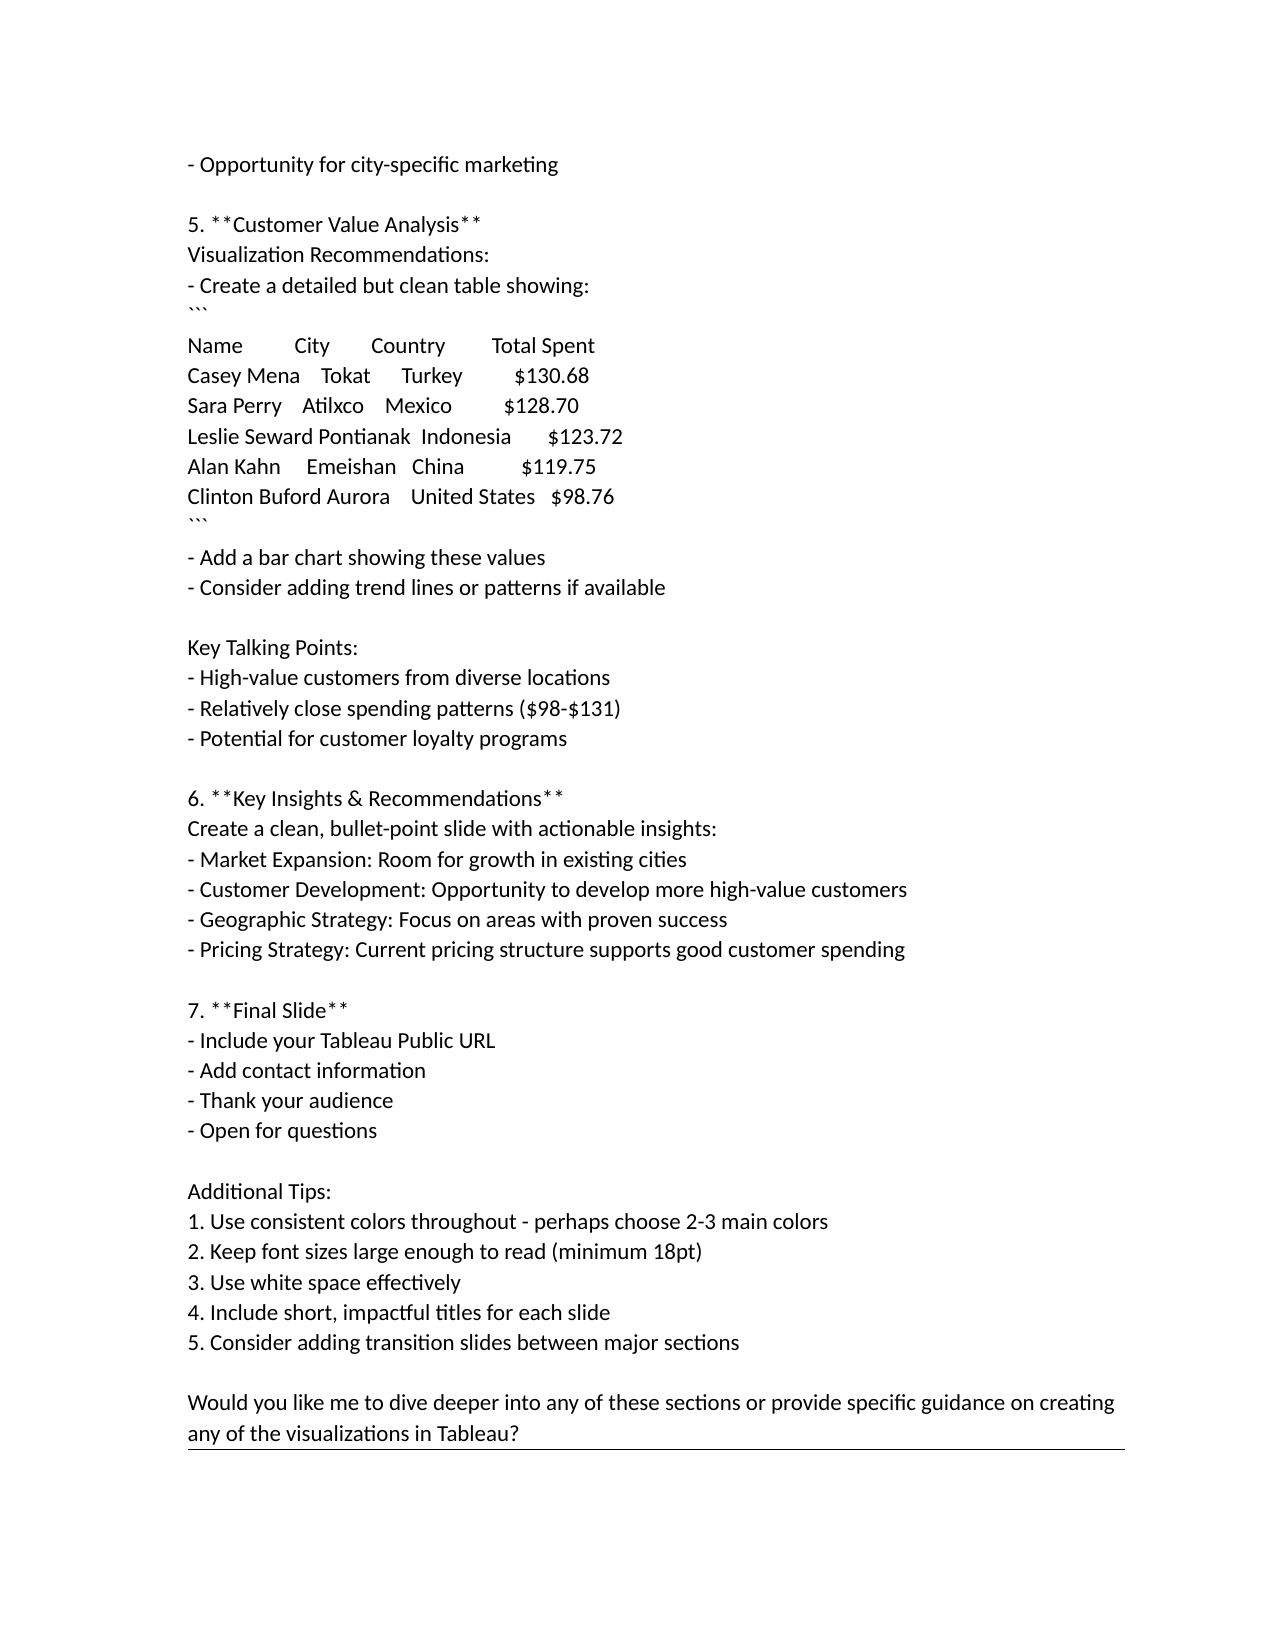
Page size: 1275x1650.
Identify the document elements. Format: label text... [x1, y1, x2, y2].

text Name City Country Total Spent [187, 331, 1125, 359]
text Sara Perry Atilxco Mexico $128.70 [187, 392, 1125, 420]
text Clinton Buford Aurora United States $98.76 [187, 482, 1125, 510]
text Additional Tips: [187, 1177, 1125, 1205]
text 7. **Final Slide** [187, 996, 1125, 1024]
text Would you like me to dive deeper into any of these sections or provide specific guidance on creating any of the visualizations in Tableau? [187, 1388, 1125, 1450]
text - Opportunity for city-specific marketing [187, 150, 1125, 178]
text Leslie Seward Pontianak Indonesia $123.72 [187, 422, 1125, 450]
text - Open for questions [187, 1117, 1125, 1145]
text - Thank your audience [187, 1086, 1125, 1114]
text Visualization Recommendations: [187, 241, 1125, 269]
text 3. Use white space effectively [187, 1268, 1125, 1296]
text 5. Consider adding transition slides between major sections [187, 1328, 1125, 1356]
text 2. Keep font sizes large enough to read (minimum 18pt) [187, 1237, 1125, 1266]
text Key Talking Points: [187, 633, 1125, 661]
text - Potential for customer loyalty programs [187, 724, 1125, 752]
text ``` [187, 301, 1125, 329]
text Casey Mena Tokat Turkey $130.68 [187, 361, 1125, 389]
text 6. **Key Insights & Recommendations** [187, 784, 1125, 812]
text 5. **Customer Value Analysis** [187, 210, 1125, 238]
text - Consider adding trend lines or patterns if available [187, 573, 1125, 601]
text ``` [187, 512, 1125, 541]
text - Add contact information [187, 1056, 1125, 1084]
text - High-value customers from diverse locations [187, 663, 1125, 692]
text 4. Include short, impactful titles for each slide [187, 1298, 1125, 1326]
text - Geographic Strategy: Focus on areas with proven success [187, 905, 1125, 933]
text - Customer Development: Opportunity to develop more high-value customers [187, 875, 1125, 903]
text - Pricing Strategy: Current pricing structure supports good customer spending [187, 935, 1125, 963]
text - Relatively close spending patterns ($98-$131) [187, 694, 1125, 722]
text 1. Use consistent colors throughout - perhaps choose 2-3 main colors [187, 1207, 1125, 1235]
text - Add a bar chart showing these values [187, 543, 1125, 571]
text - Include your Tableau Public URL [187, 1026, 1125, 1054]
text Create a clean, bullet-point slide with actionable insights: [187, 814, 1125, 843]
text Alan Kahn Emeishan China $119.75 [187, 452, 1125, 480]
text - Create a detailed but clean table showing: [187, 271, 1125, 299]
text - Market Expansion: Room for growth in existing cities [187, 845, 1125, 873]
